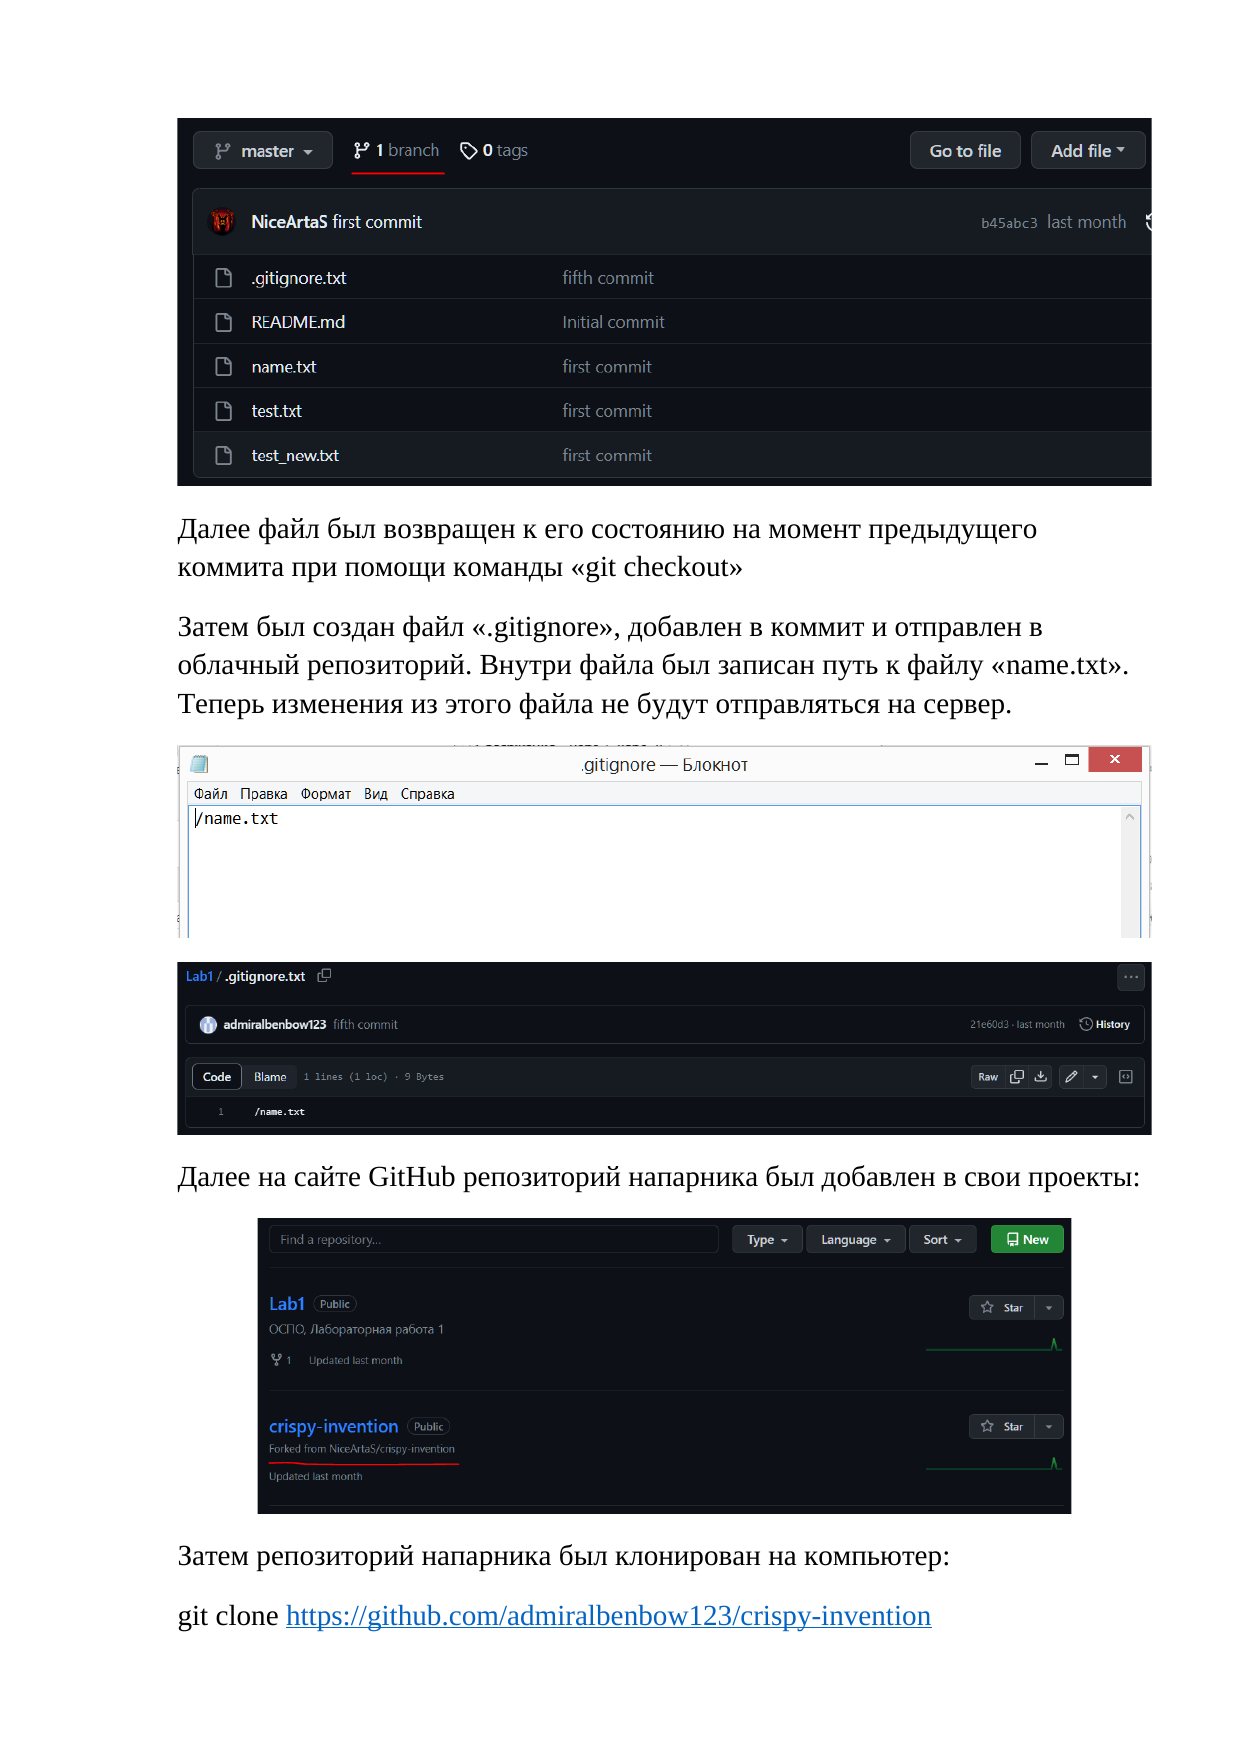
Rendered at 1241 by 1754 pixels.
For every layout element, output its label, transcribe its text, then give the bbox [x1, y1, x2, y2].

text Далее файл был возвращен к его состоянию на момент предыдущего коммита при помощи команды «git checkout» [177, 511, 1152, 583]
text git clone https://github.com/admiralbenbow123/crispy-invention [177, 1598, 1152, 1631]
picture [177, 962, 1152, 1135]
picture [177, 745, 1152, 938]
picture [177, 118, 1152, 486]
text Далее на сайте GitHub репозиторий напарника был добавлен в свои проекты: [177, 1159, 1152, 1193]
text Затем был создан файл «.gitignore», добавлен в коммит и отправлен в облачный репозиторий. Внутри файла был записан путь к файлу «name.txt». Теперь изменения из этого файла не будут отправляться на сервер. [177, 609, 1152, 719]
picture [257, 1218, 1072, 1514]
text Затем репозиторий напарника был клонирован на компьютер: [177, 1538, 1152, 1572]
